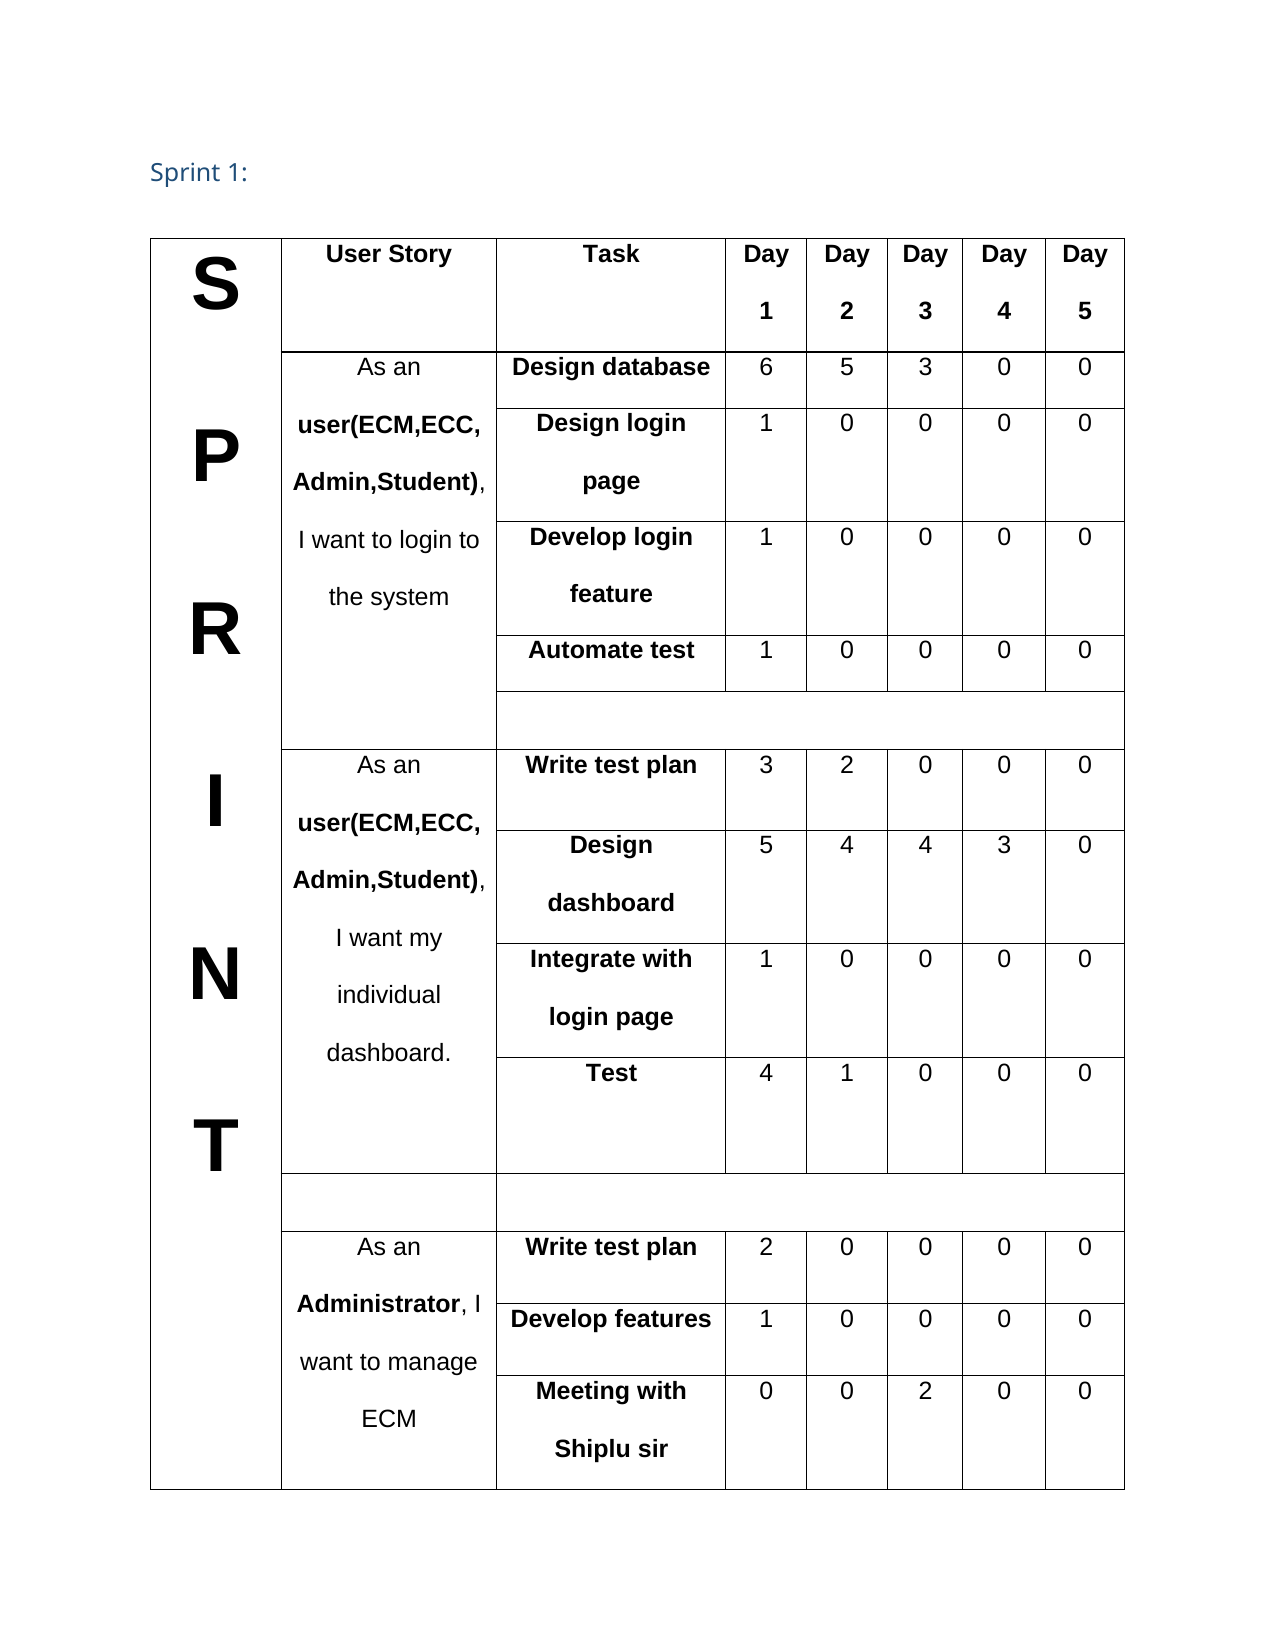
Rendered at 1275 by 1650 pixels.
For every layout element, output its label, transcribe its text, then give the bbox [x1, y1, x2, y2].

table_cell 0 [963, 522, 1045, 634]
table_cell 2 [888, 1376, 962, 1489]
table_cell Develop features [497, 1304, 725, 1375]
table_cell 2 [807, 750, 887, 829]
table_cell As an user(ECM,ECC, Admin,Student), I want my individual dashboard. [282, 750, 496, 1172]
table_cell 4 [807, 831, 887, 943]
table_cell 0 [888, 750, 962, 829]
table_cell 0 [1046, 944, 1124, 1057]
table_cell Integrate with login page [497, 944, 725, 1057]
table_header S P R I N T O N E [151, 239, 281, 1489]
table_cell 3 [963, 831, 1045, 943]
table_cell 0 [726, 1376, 806, 1489]
table_cell As an Administrator, I want to manage ECM [282, 1232, 496, 1489]
table_cell Automate test [497, 636, 725, 691]
table_cell 0 [807, 636, 887, 691]
table_cell 0 [888, 944, 962, 1057]
table_cell 0 [1046, 831, 1124, 943]
table_cell 3 [726, 750, 806, 829]
table_cell 0 [1046, 750, 1124, 829]
table_cell 0 [963, 1304, 1045, 1375]
subtitle Sprint 1: [150, 154, 1125, 188]
table_cell 0 [1046, 1058, 1124, 1172]
table_cell 0 [1046, 636, 1124, 691]
table_cell 0 [1046, 409, 1124, 521]
table_cell 3 [888, 353, 962, 407]
table_cell 1 [726, 409, 806, 521]
table_cell 0 [963, 1058, 1045, 1172]
table_cell 0 [1046, 522, 1124, 634]
table_header Day 1 [726, 239, 806, 351]
table_cell 0 [807, 1304, 887, 1375]
table_cell 0 [888, 1232, 962, 1303]
table_cell Write test plan [497, 750, 725, 829]
table_cell 4 [888, 831, 962, 943]
table_cell 0 [888, 409, 962, 521]
table_cell 0 [888, 522, 962, 634]
table_cell 0 [807, 522, 887, 634]
table_header User Story [282, 239, 496, 351]
table_cell 2 [726, 1232, 806, 1303]
table_cell 0 [963, 353, 1045, 407]
table_header Day 2 [807, 239, 887, 351]
table_cell 0 [1046, 1304, 1124, 1375]
table_cell [497, 692, 1124, 749]
table_cell Design login page [497, 409, 725, 521]
table_cell 0 [807, 409, 887, 521]
table_cell 1 [726, 944, 806, 1057]
table_cell Develop login feature [497, 522, 725, 634]
table_cell 5 [807, 353, 887, 407]
table_cell Design dashboard [497, 831, 725, 943]
table_header Day 3 [888, 239, 962, 351]
table_cell 0 [888, 1304, 962, 1375]
table_cell 0 [963, 944, 1045, 1057]
table_cell As an user(ECM,ECC, Admin,Student), I want to login to the system [282, 353, 496, 749]
table_cell 0 [963, 750, 1045, 829]
table_cell 0 [888, 636, 962, 691]
table_cell Design database [497, 353, 725, 407]
table_header Day 5 [1046, 239, 1124, 351]
table_cell 0 [888, 1058, 962, 1172]
table_cell 0 [1046, 1232, 1124, 1303]
table_cell Test [497, 1058, 725, 1172]
table_cell 0 [1046, 353, 1124, 407]
table_cell 0 [963, 1376, 1045, 1489]
table_cell 1 [726, 1304, 806, 1375]
table_cell 0 [807, 1376, 887, 1489]
table_cell 4 [726, 1058, 806, 1172]
table_header Task [497, 239, 725, 351]
table_cell 0 [963, 409, 1045, 521]
table_cell [282, 1174, 496, 1231]
table_cell 1 [807, 1058, 887, 1172]
table_cell 1 [726, 636, 806, 691]
table_cell 0 [963, 1232, 1045, 1303]
table_cell 1 [726, 522, 806, 634]
table_cell Meeting with Shiplu sir [497, 1376, 725, 1489]
table_cell 6 [726, 353, 806, 407]
table_cell 5 [726, 831, 806, 943]
table_cell 0 [1046, 1376, 1124, 1489]
table_cell 0 [807, 944, 887, 1057]
table_cell 0 [963, 636, 1045, 691]
table_cell [497, 1174, 1124, 1231]
table_cell Write test plan [497, 1232, 725, 1303]
table_header Day 4 [963, 239, 1045, 351]
table_cell 0 [807, 1232, 887, 1303]
